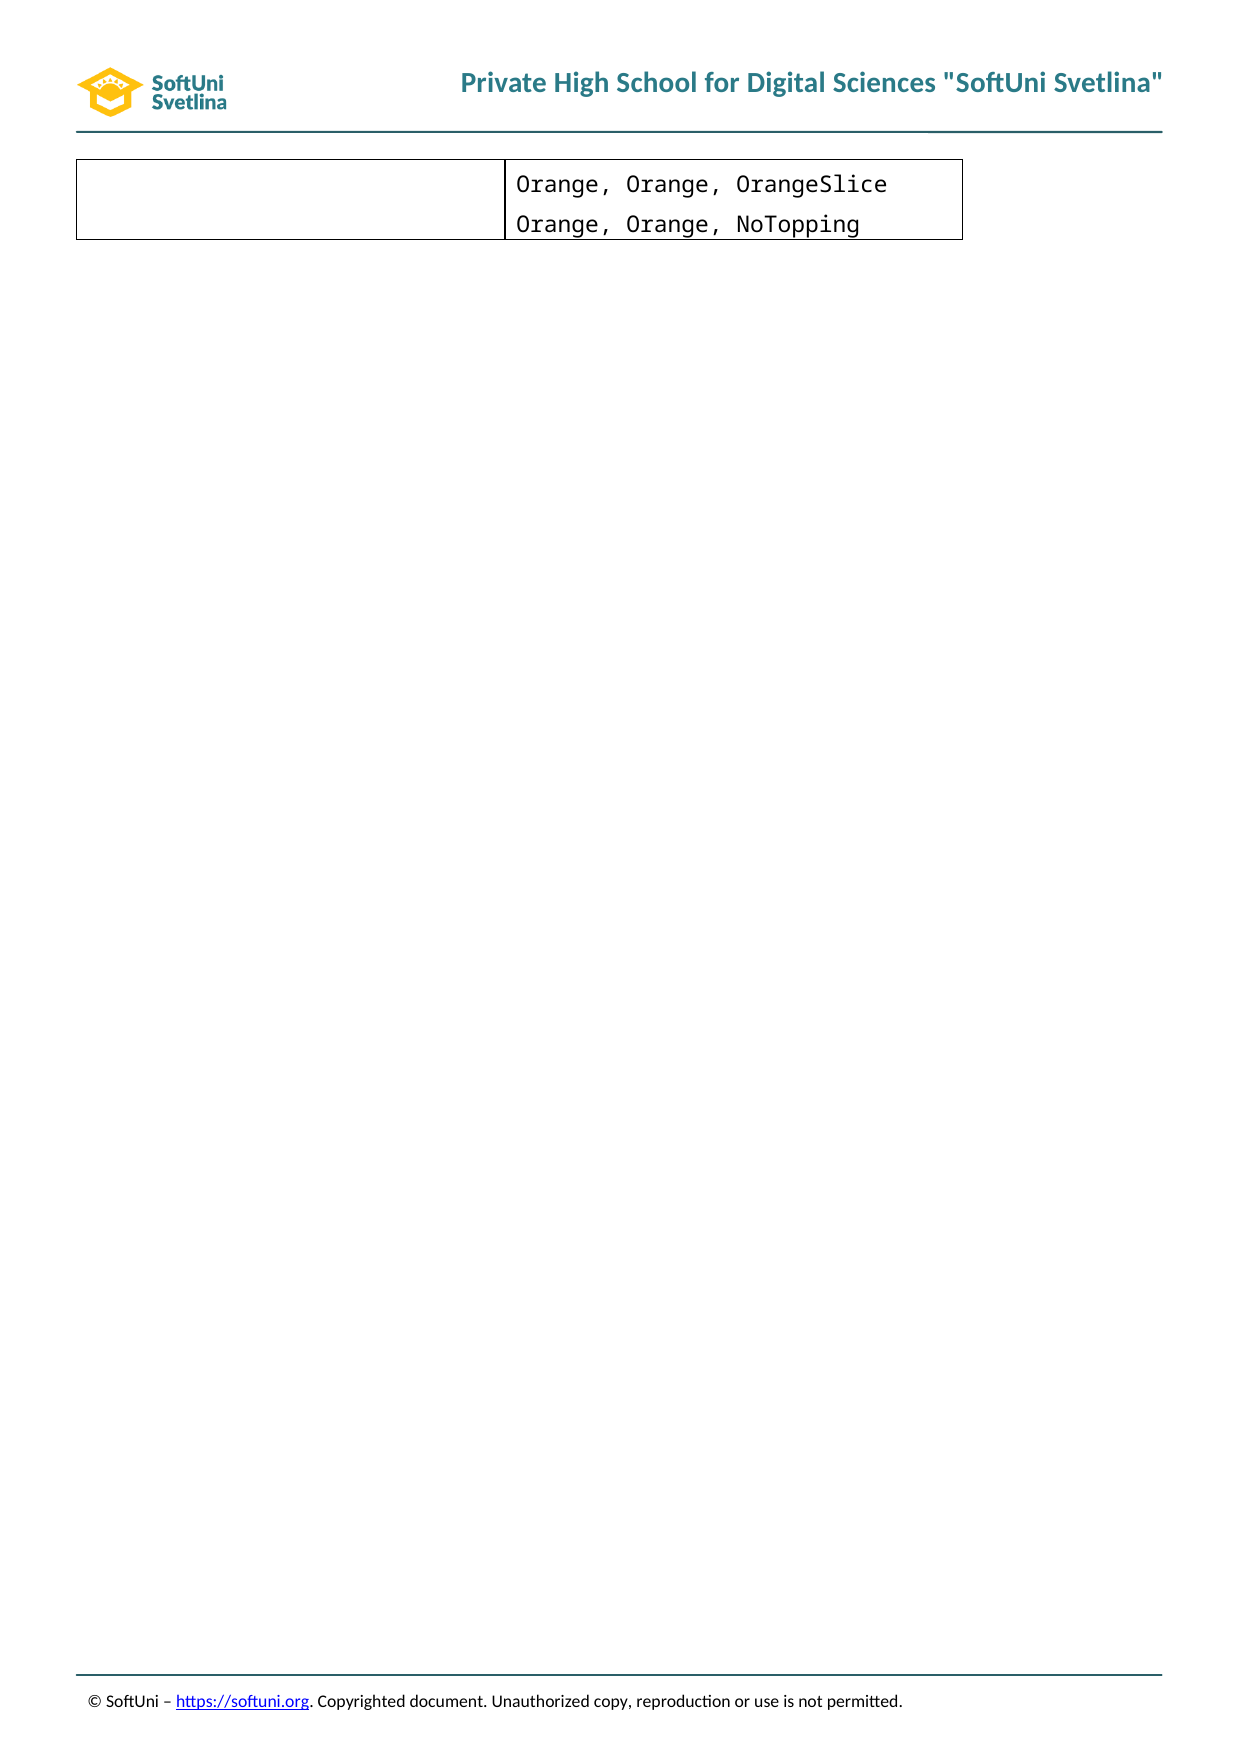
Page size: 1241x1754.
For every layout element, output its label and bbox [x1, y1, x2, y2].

table_cell [77, 160, 504, 239]
picture [77, 67, 227, 117]
table_cell [506, 160, 962, 239]
